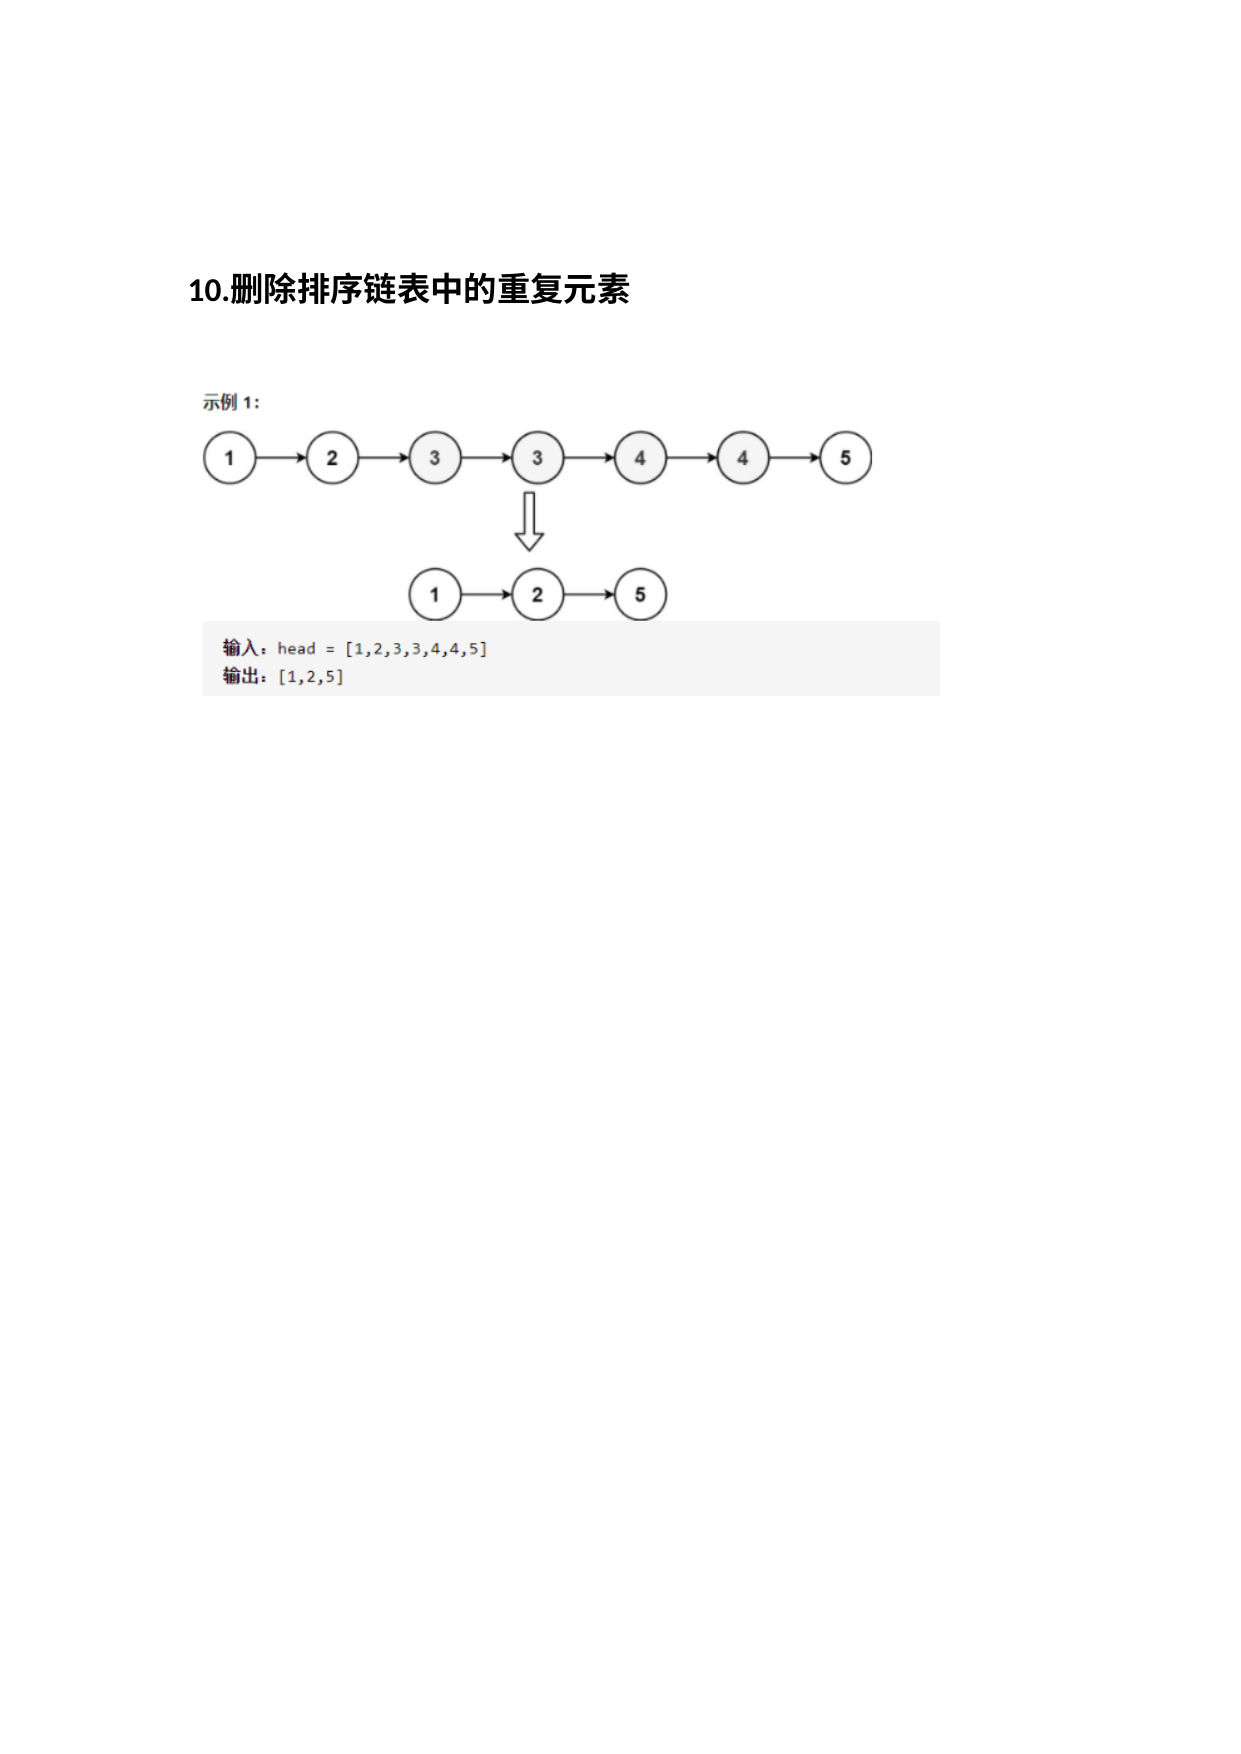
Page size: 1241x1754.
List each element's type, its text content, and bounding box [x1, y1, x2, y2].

subtitle 10.删除排序链表中的重复元素 [187, 254, 1053, 319]
picture [187, 380, 940, 696]
